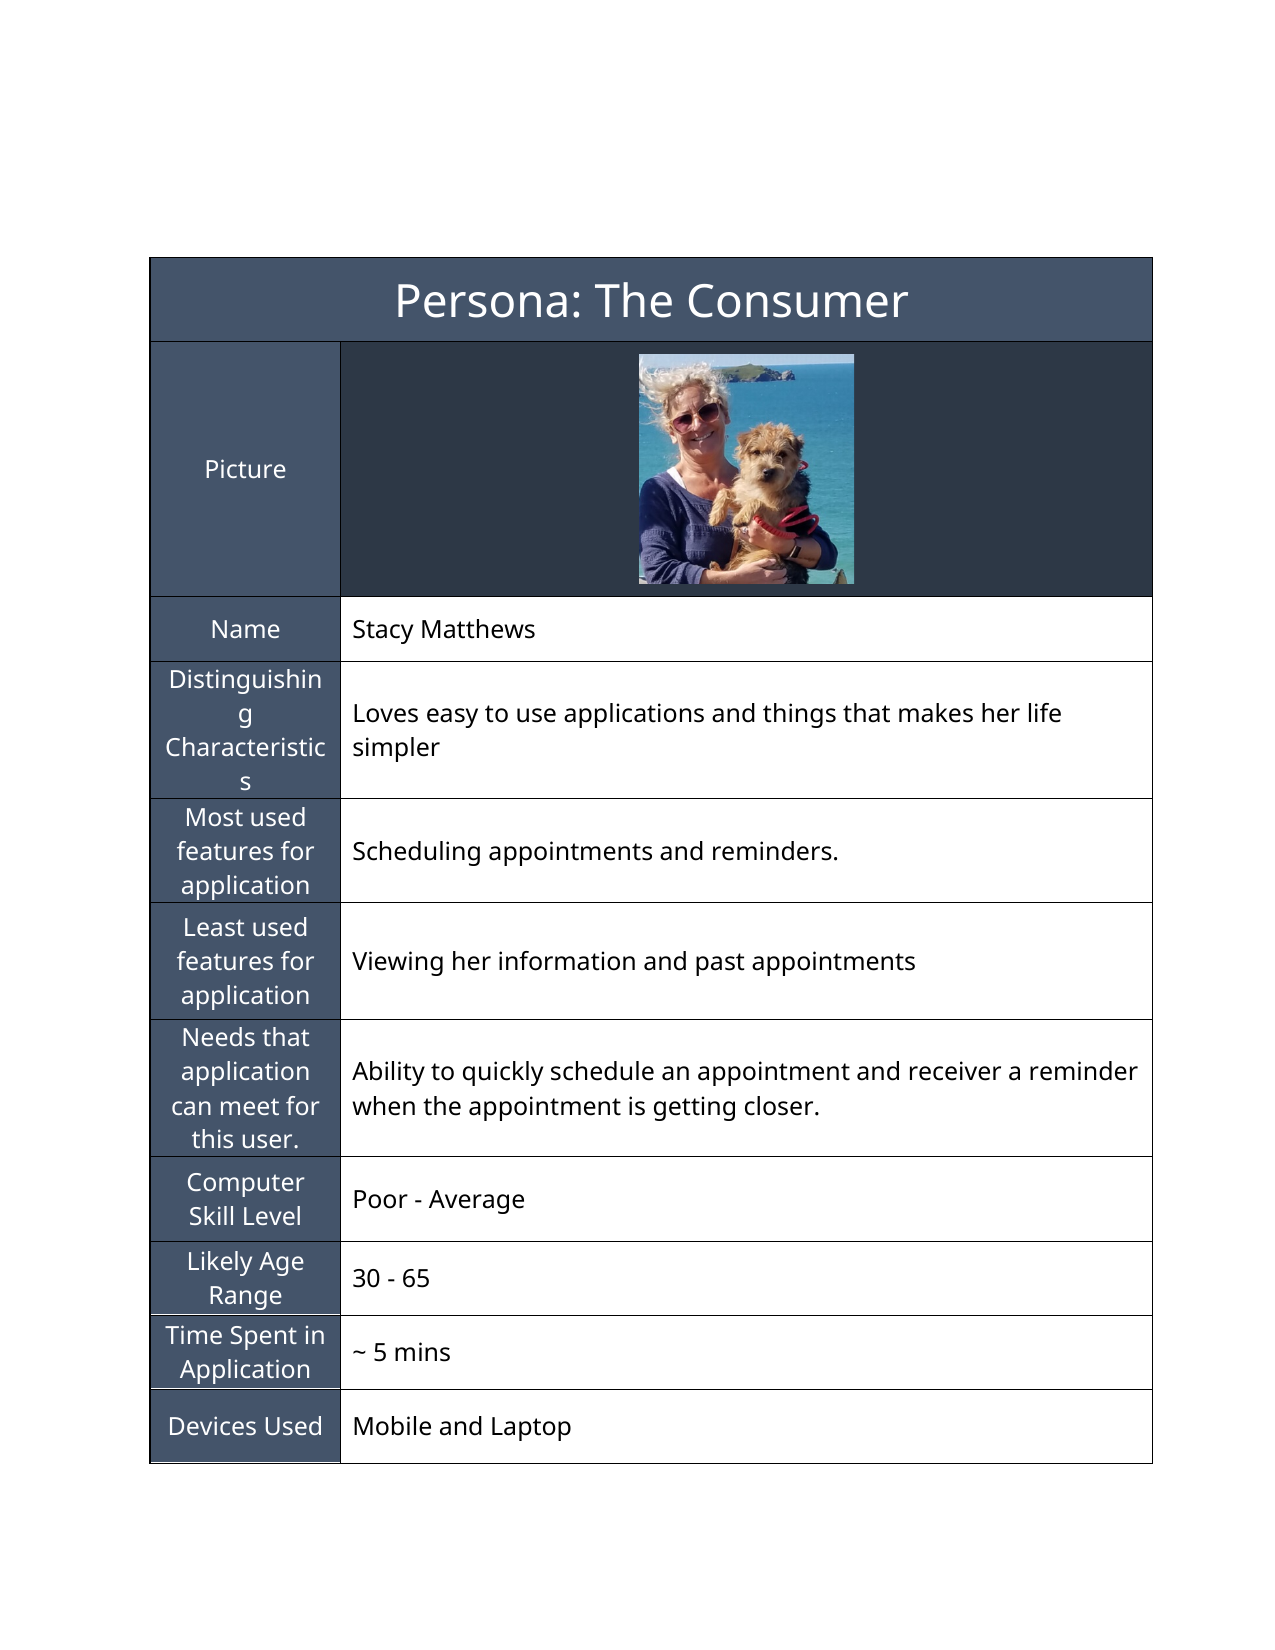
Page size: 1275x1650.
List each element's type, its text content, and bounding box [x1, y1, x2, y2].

table_cell [341, 342, 1152, 596]
table_cell Likely Age Range [151, 1242, 340, 1314]
table_cell Needs that application can meet for this user. [151, 1020, 340, 1156]
table_cell Least used features for application [151, 903, 340, 1019]
picture [639, 354, 855, 584]
table_cell Stacy Matthews [341, 597, 1152, 661]
table_header Persona: The Consumer [151, 258, 1152, 341]
table_cell Viewing her information and past appointments [341, 903, 1152, 1019]
table_cell Poor - Average [341, 1157, 1152, 1241]
table_cell Loves easy to use applications and things that makes her life simpler [341, 662, 1152, 798]
table_cell Ability to quickly schedule an appointment and receiver a reminder when the appointment is getting closer. [341, 1020, 1152, 1156]
table_cell Distinguishing Characteristics [151, 662, 340, 798]
table_cell Scheduling appointments and reminders. [341, 799, 1152, 902]
table_cell ~ 5 mins [341, 1316, 1152, 1388]
table_cell Picture [151, 342, 340, 596]
table_cell Most used features for application [151, 799, 340, 902]
table_cell Name [151, 597, 340, 661]
table_cell 30 - 65 [341, 1242, 1152, 1314]
table_cell Devices Used [151, 1390, 340, 1462]
table_cell Mobile and Laptop [341, 1390, 1152, 1462]
table_cell Computer Skill Level [151, 1157, 340, 1241]
table_cell Time Spent in Application [151, 1316, 340, 1388]
